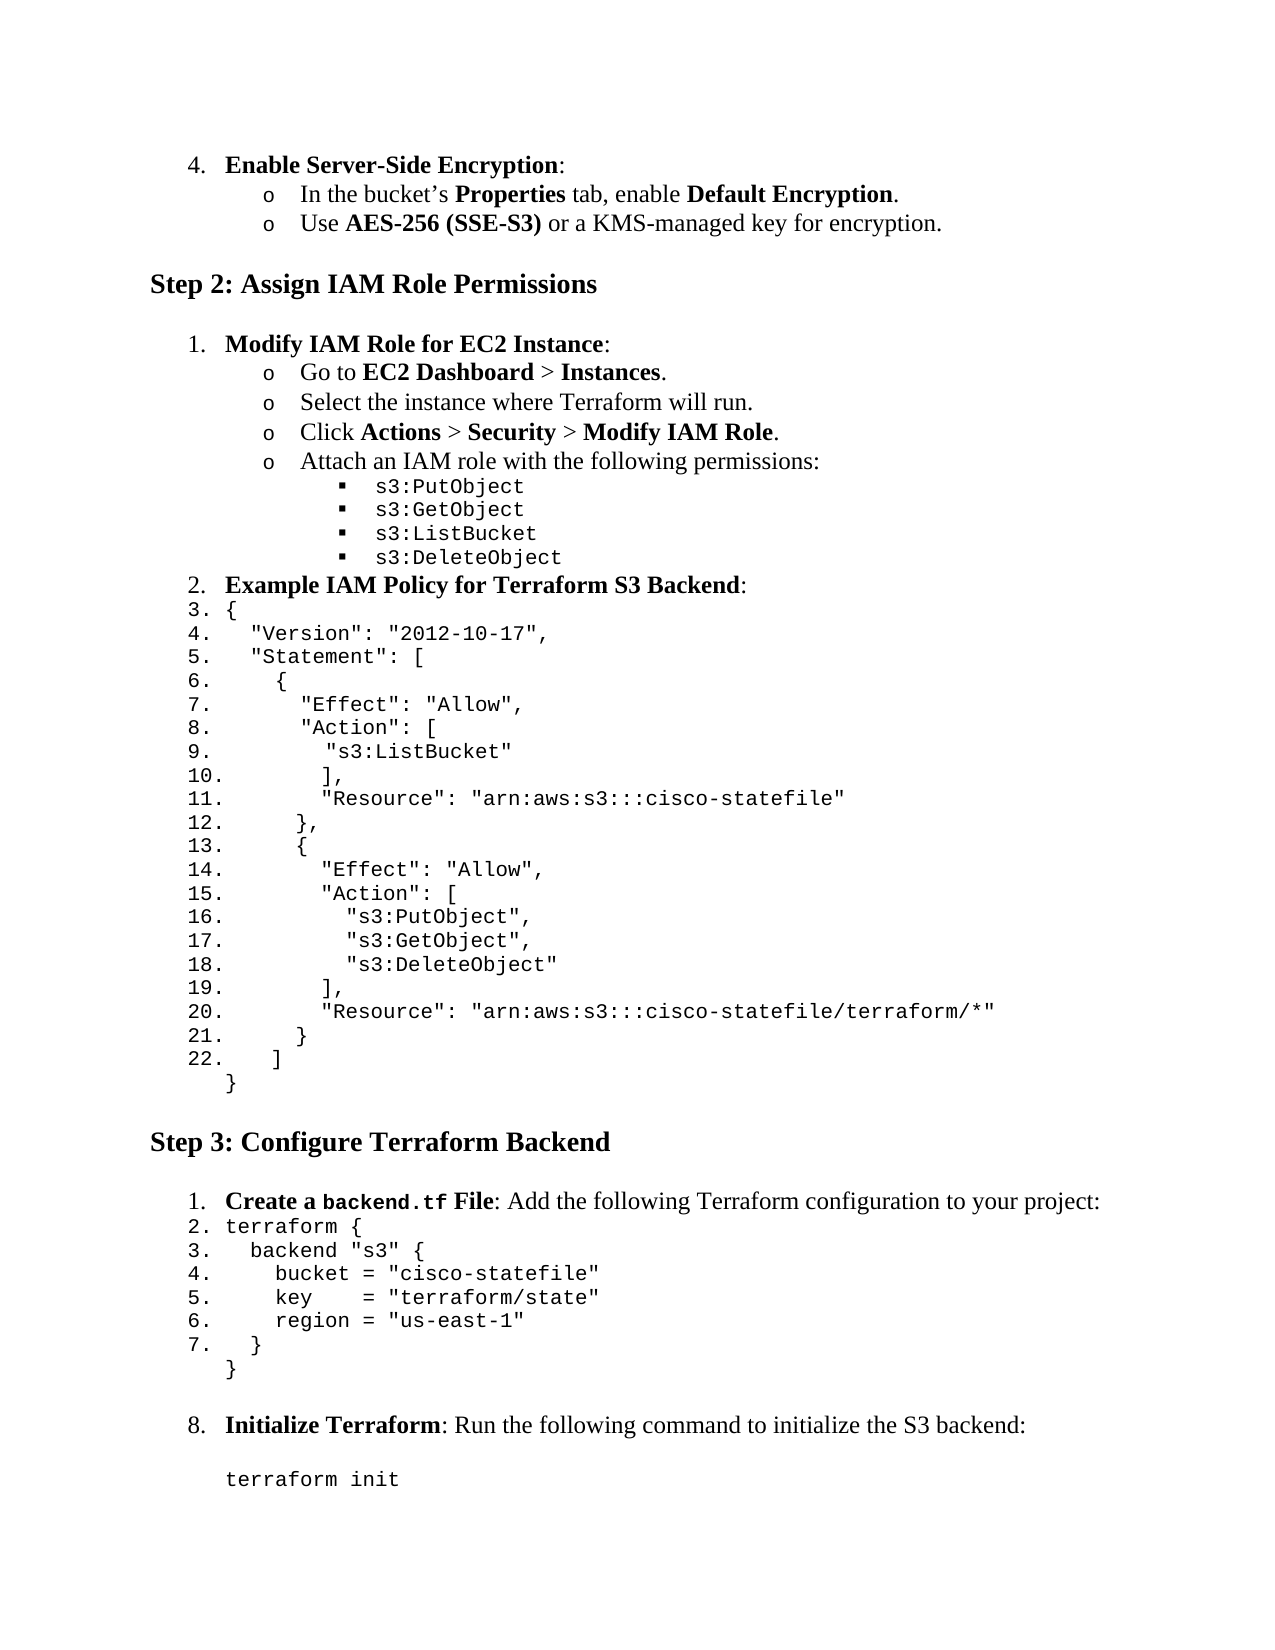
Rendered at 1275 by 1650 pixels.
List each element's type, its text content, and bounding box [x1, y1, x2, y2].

list "Statement": [ [187, 646, 1125, 670]
list Enable Server-Side Encryption: [187, 150, 1125, 179]
list "Resource": "arn:aws:s3:::cisco-statefile/terraform/*" [187, 1001, 1125, 1025]
list "Effect": "Allow", [187, 859, 1125, 883]
list "Action": [ [187, 883, 1125, 906]
list "s3:DeleteObject" [187, 954, 1125, 977]
list s3:DeleteObject [337, 547, 1125, 570]
list Attach an IAM role with the following permissions: [262, 446, 1125, 476]
text } [225, 1358, 1125, 1381]
list { [187, 599, 1125, 623]
text } [225, 1072, 1125, 1096]
list ] [187, 1048, 1125, 1072]
list } [187, 1334, 1125, 1358]
list Modify IAM Role for EC2 Instance: [187, 329, 1125, 357]
list } [187, 1025, 1125, 1048]
list In the bucket’s Properties tab, enable Default Encryption. [262, 179, 1125, 208]
list Create a backend.tf File: Add the following Terraform configuration to your project: [187, 1186, 1125, 1216]
list "Version": "2012-10-17", [187, 623, 1125, 646]
list Go to EC2 Dashboard > Instances. [262, 357, 1125, 387]
list Click Actions > Security > Modify IAM Role. [262, 417, 1125, 446]
text Step 3: Configure Terraform Backend [150, 1125, 1125, 1157]
list backend "s3" { [187, 1239, 1125, 1263]
list region = "us-east-1" [187, 1311, 1125, 1334]
list terraform { [187, 1216, 1125, 1239]
text terraform init [225, 1468, 1125, 1492]
list Use AES-256 (SSE-S3) or a KMS-managed key for encryption. [262, 208, 1125, 238]
list "s3:GetObject", [187, 930, 1125, 954]
list "Action": [ [187, 717, 1125, 741]
list key = "terraform/state" [187, 1287, 1125, 1311]
list s3:ListBucket [337, 523, 1125, 547]
list ], [187, 977, 1125, 1001]
list "Effect": "Allow", [187, 694, 1125, 717]
list "Resource": "arn:aws:s3:::cisco-statefile" [187, 788, 1125, 812]
list s3:PutObject [337, 476, 1125, 499]
list bucket = "cisco-statefile" [187, 1263, 1125, 1287]
list Select the instance where Terraform will run. [262, 387, 1125, 417]
list }, [187, 812, 1125, 836]
list { [187, 670, 1125, 694]
list s3:GetObject [337, 499, 1125, 523]
list "s3:PutObject", [187, 906, 1125, 930]
list { [187, 836, 1125, 859]
text Step 2: Assign IAM Role Permissions [150, 267, 1125, 299]
list Initialize Terraform: Run the following command to initialize the S3 backend: [187, 1411, 1125, 1439]
list "s3:ListBucket" [187, 741, 1125, 764]
list Example IAM Policy for Terraform S3 Backend: [187, 570, 1125, 599]
list ], [187, 764, 1125, 788]
